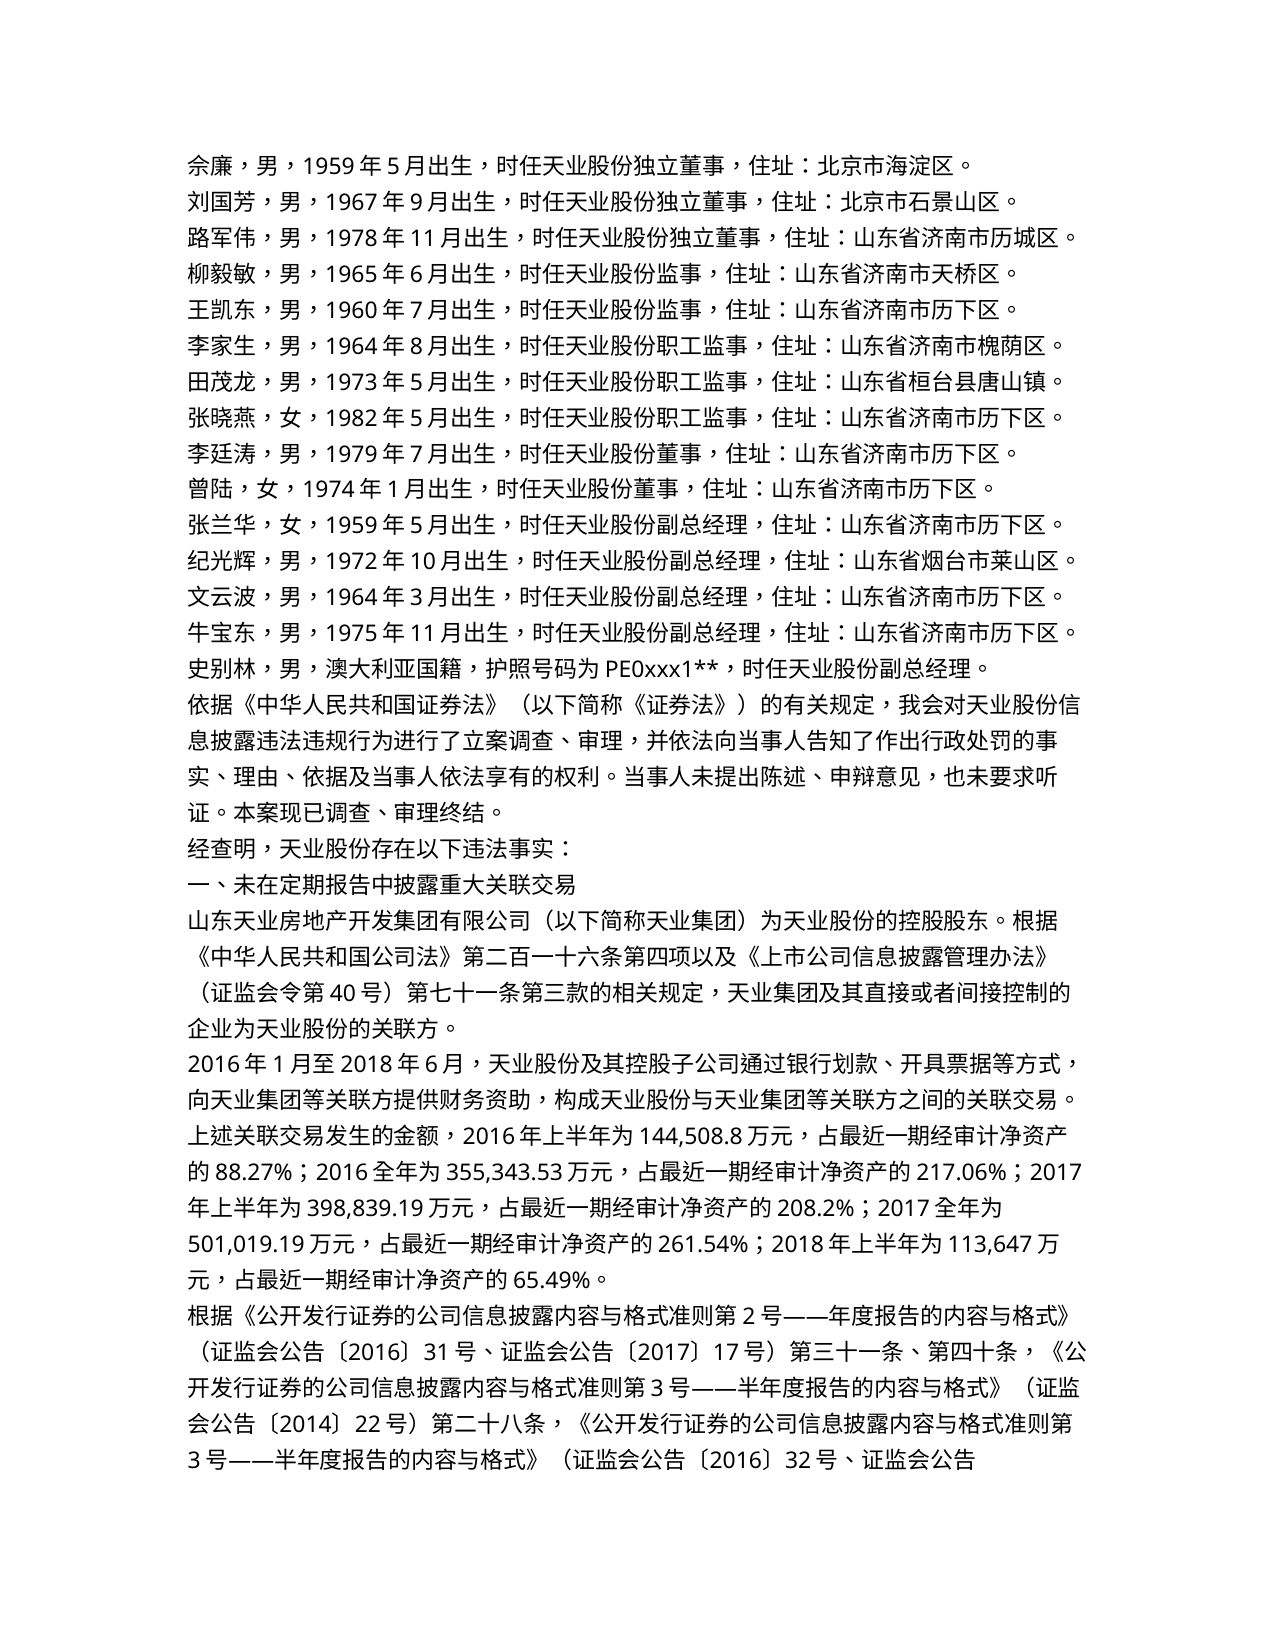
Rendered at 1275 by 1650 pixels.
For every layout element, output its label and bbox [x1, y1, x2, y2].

text [187, 150, 1087, 1475]
